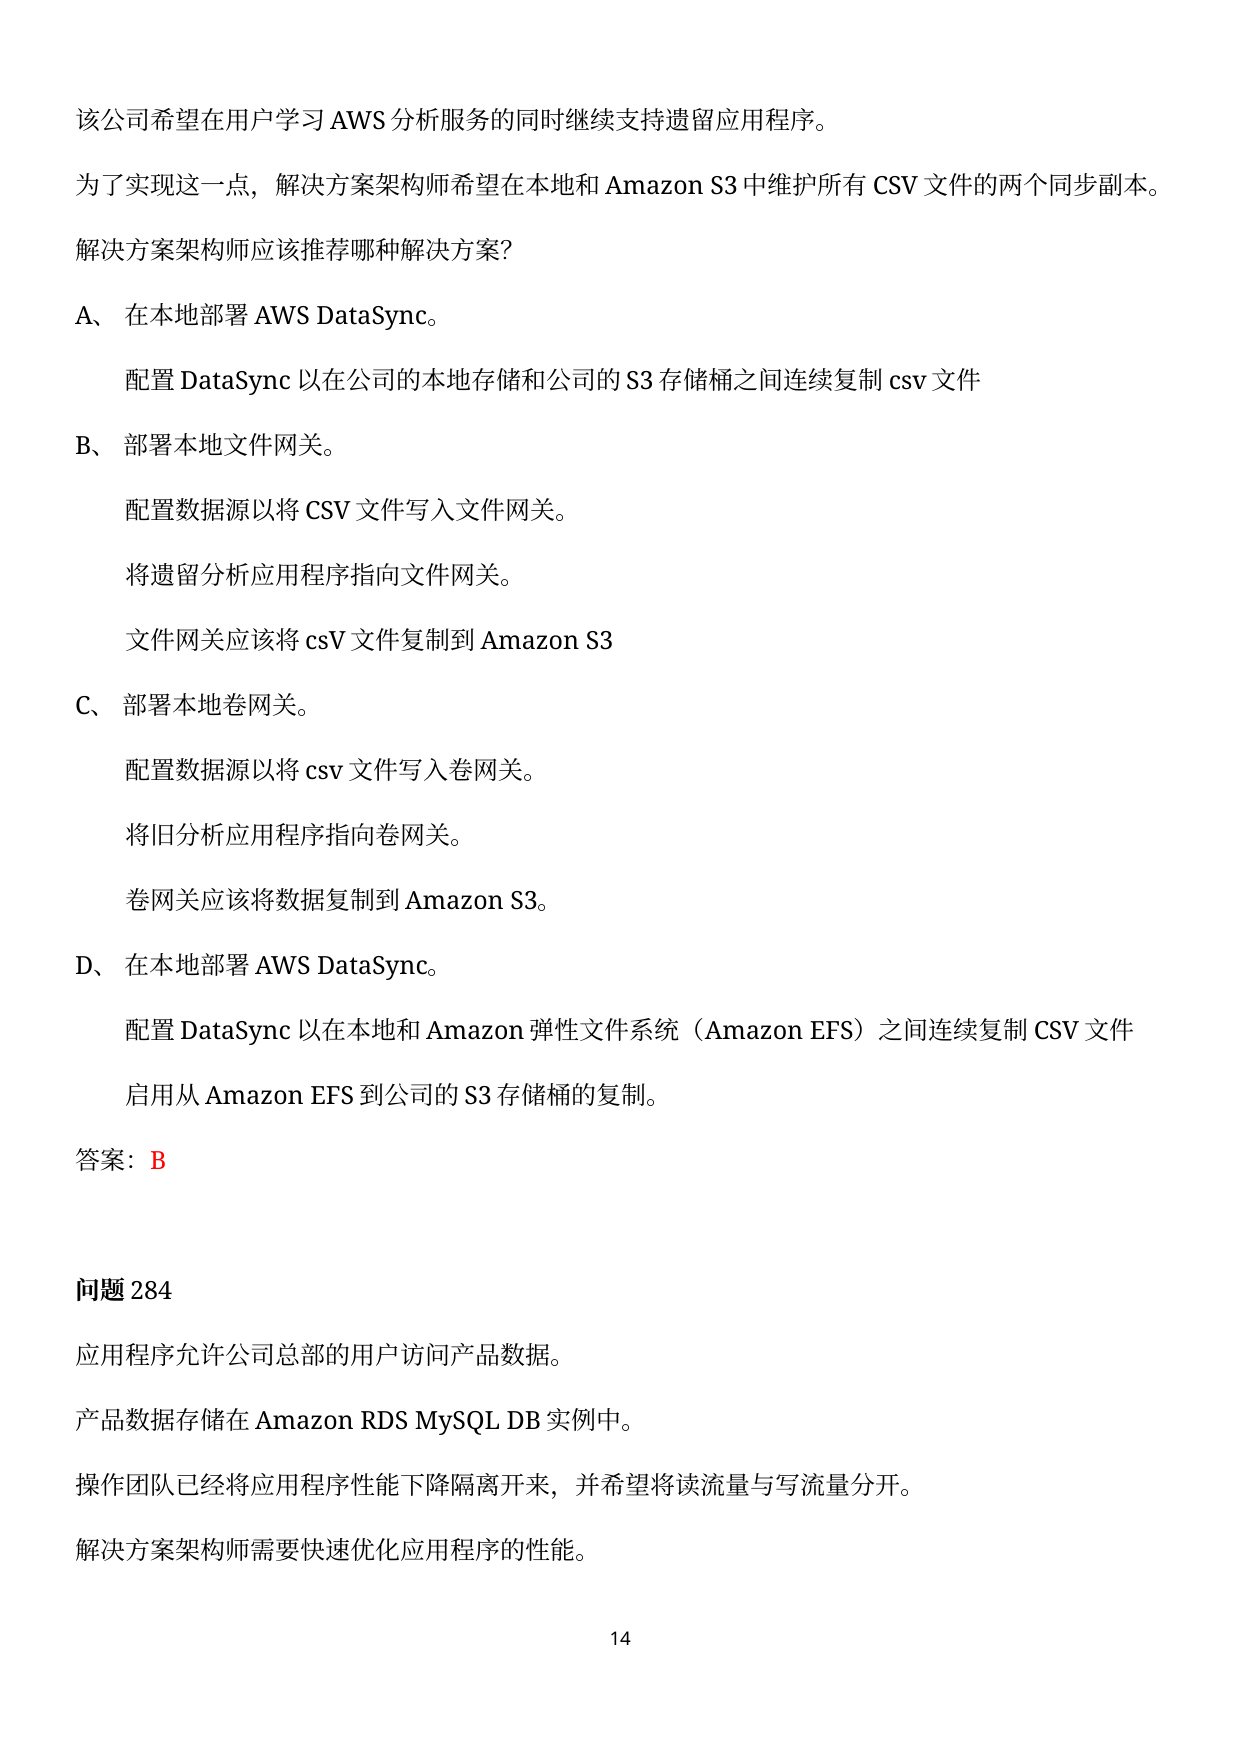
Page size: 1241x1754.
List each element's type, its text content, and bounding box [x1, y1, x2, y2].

text D、 在本地部署AWS DataSync。 [75, 931, 1165, 996]
text B、 部署本地文件网关。 [75, 411, 1165, 476]
text 将遗留分析应用程序指向文件网关。 [75, 541, 1165, 606]
text 配置DataSync以在公司的本地存储和公司的S3存储桶之间连续复制csv文件 [75, 346, 1165, 411]
text 应用程序允许公司总部的用户访问产品数据。 [75, 1321, 1165, 1386]
text 答案：B [75, 1126, 1165, 1191]
text 产品数据存储在Amazon RDS MySQL DB实例中。 [75, 1386, 1165, 1451]
text 该公司希望在用户学习AWS分析服务的同时继续支持遗留应用程序。 [75, 86, 1165, 151]
text 启用从Amazon EFS到公司的S3存储桶的复制。 [75, 1061, 1165, 1126]
text 卷网关应该将数据复制到Amazon S3。 [75, 866, 1165, 931]
text 配置数据源以将csv文件写入卷网关。 [75, 736, 1165, 801]
text 将旧分析应用程序指向卷网关。 [75, 801, 1165, 866]
text 文件网关应该将csV文件复制到Amazon S3 [75, 606, 1165, 671]
text 配置数据源以将CSV文件写入文件网关。 [75, 476, 1165, 541]
text 解决方案架构师需要快速优化应用程序的性能。 [75, 1516, 1165, 1581]
text 问题284 [75, 1256, 1165, 1321]
text 操作团队已经将应用程序性能下降隔离开来，并希望将读流量与写流量分开。 [75, 1451, 1165, 1516]
text 为了实现这一点，解决方案架构师希望在本地和Amazon S3中维护所有CSV文件的两个同步副本。 [75, 151, 1165, 216]
text C、 部署本地卷网关。 [75, 671, 1165, 736]
text A、 在本地部署AWS DataSync。 [75, 281, 1165, 346]
text 解决方案架构师应该推荐哪种解决方案？ [75, 216, 1165, 281]
text 配置DataSync以在本地和Amazon弹性文件系统（Amazon EFS）之间连续复制CSV文件 [75, 996, 1165, 1061]
